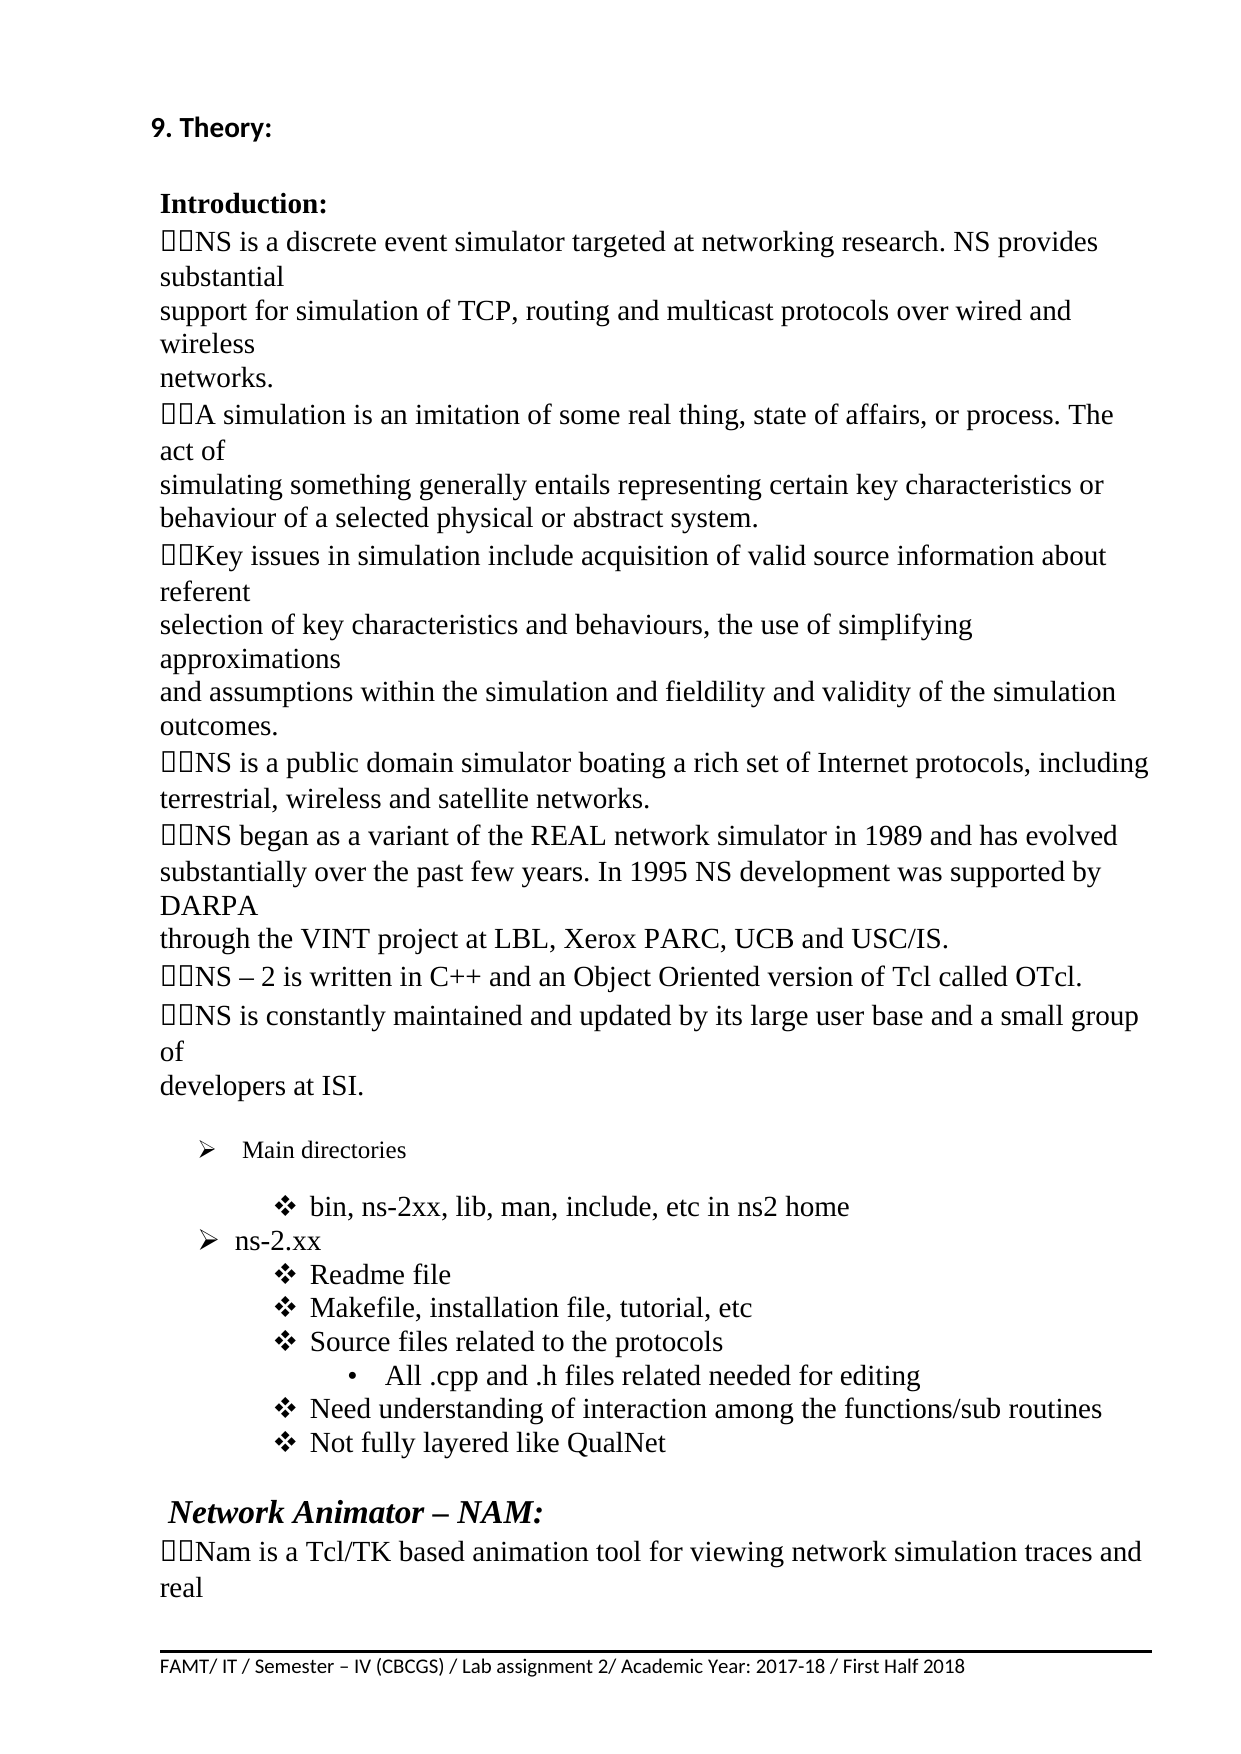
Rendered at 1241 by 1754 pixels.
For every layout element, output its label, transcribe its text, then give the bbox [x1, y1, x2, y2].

text outcomes. [159, 708, 1152, 741]
list All .cpp and .h files related needed for editing [347, 1358, 1152, 1391]
text NS – 2 is written in C++ and an Object Oriented version of Tcl called OTcl. [159, 955, 1152, 994]
text NS is a public domain simulator boating a rich set of Internet protocols, including [159, 741, 1152, 781]
text and assumptions within the simulation and fieldility and validity of the simulation [159, 674, 1152, 708]
text Network Animator – NAM: [159, 1492, 1152, 1530]
text Nam is a Tcl/TK based animation tool for viewing network simulation traces and real [159, 1530, 1152, 1604]
text NS began as a variant of the REAL network simulator in 1989 and has evolved [159, 814, 1152, 854]
list Readme file [272, 1257, 1152, 1290]
list Need understanding of interaction among the functions/sub routines [272, 1391, 1152, 1425]
text 9. Theory: [150, 89, 1152, 145]
text Introduction: [159, 186, 1152, 220]
text through the VINT project at LBL, Xerox PARC, UCB and USC/IS. [159, 921, 1152, 955]
text behaviour of a selected physical or abstract system. [159, 500, 1152, 534]
list Makefile, installation file, tutorial, etc [272, 1290, 1152, 1324]
text NS is constantly maintained and updated by its large user base and a small group of [159, 994, 1152, 1068]
text networks. [159, 360, 1152, 394]
text Key issues in simulation include acquisition of valid source information about referent [159, 534, 1152, 607]
text terrestrial, wireless and satellite networks. [159, 781, 1152, 814]
list Main directories [197, 1135, 1152, 1164]
list bin, ns-2xx, lib, man, include, etc in ns2 home [272, 1189, 1152, 1223]
text simulating something generally entails representing certain key characteristics or [159, 467, 1152, 500]
list Source files related to the protocols [272, 1324, 1152, 1358]
text developers at ISI. [159, 1068, 1152, 1101]
text A simulation is an imitation of some real thing, state of affairs, or process. The act of [159, 394, 1152, 467]
text NS is a discrete event simulator targeted at networking research. NS provides substantial [159, 220, 1152, 293]
list ns-2.xx [197, 1223, 1152, 1257]
list Not fully layered like QualNet [272, 1425, 1152, 1458]
text selection of key characteristics and behaviours, the use of simplifying approximations [159, 607, 1152, 674]
text support for simulation of TCP, routing and multicast protocols over wired and wireless [159, 293, 1152, 360]
text substantially over the past few years. In 1995 NS development was supported by DARPA [159, 854, 1152, 921]
